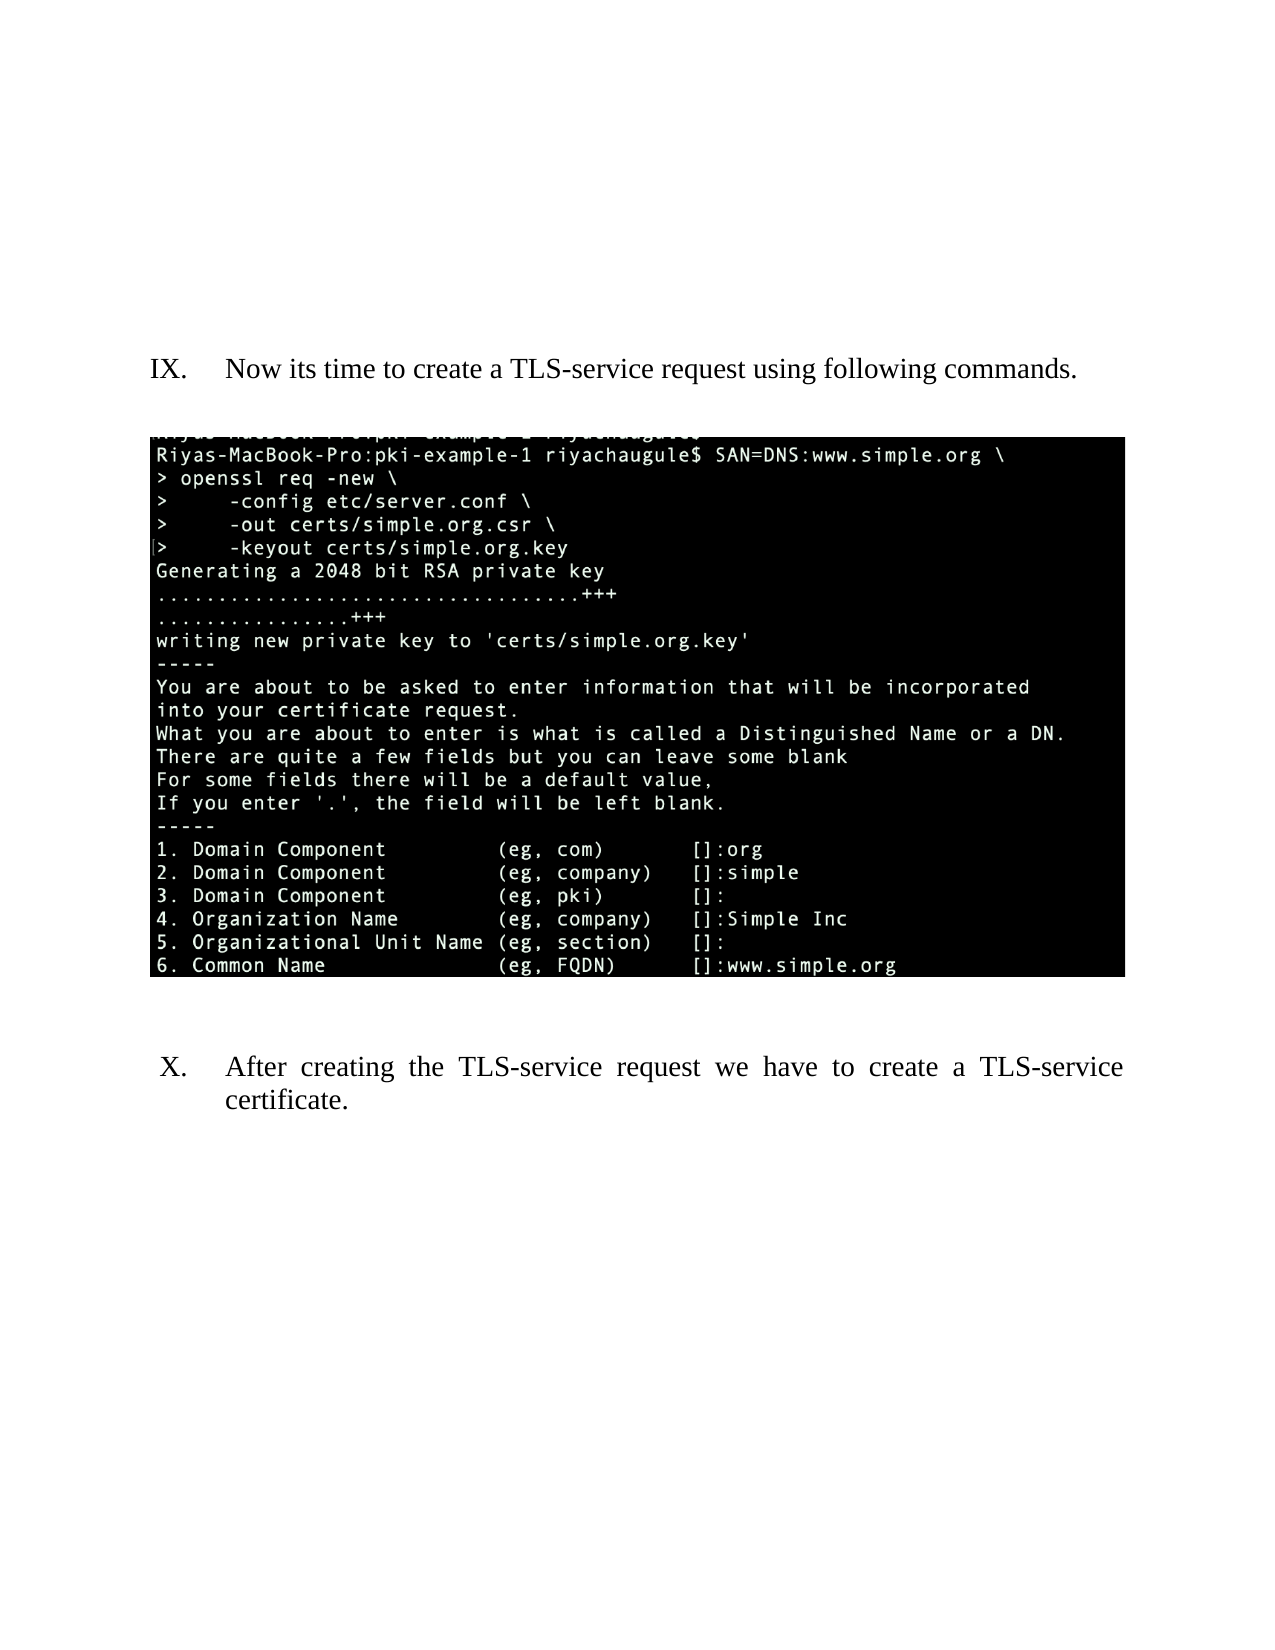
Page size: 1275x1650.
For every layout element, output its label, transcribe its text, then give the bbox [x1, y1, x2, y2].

picture [150, 437, 1125, 977]
list After creating the TLS-service request we have to create a TLS-service certificate. [187, 1049, 1125, 1116]
list Now its time to create a TLS-service request using following commands. [187, 351, 1125, 385]
